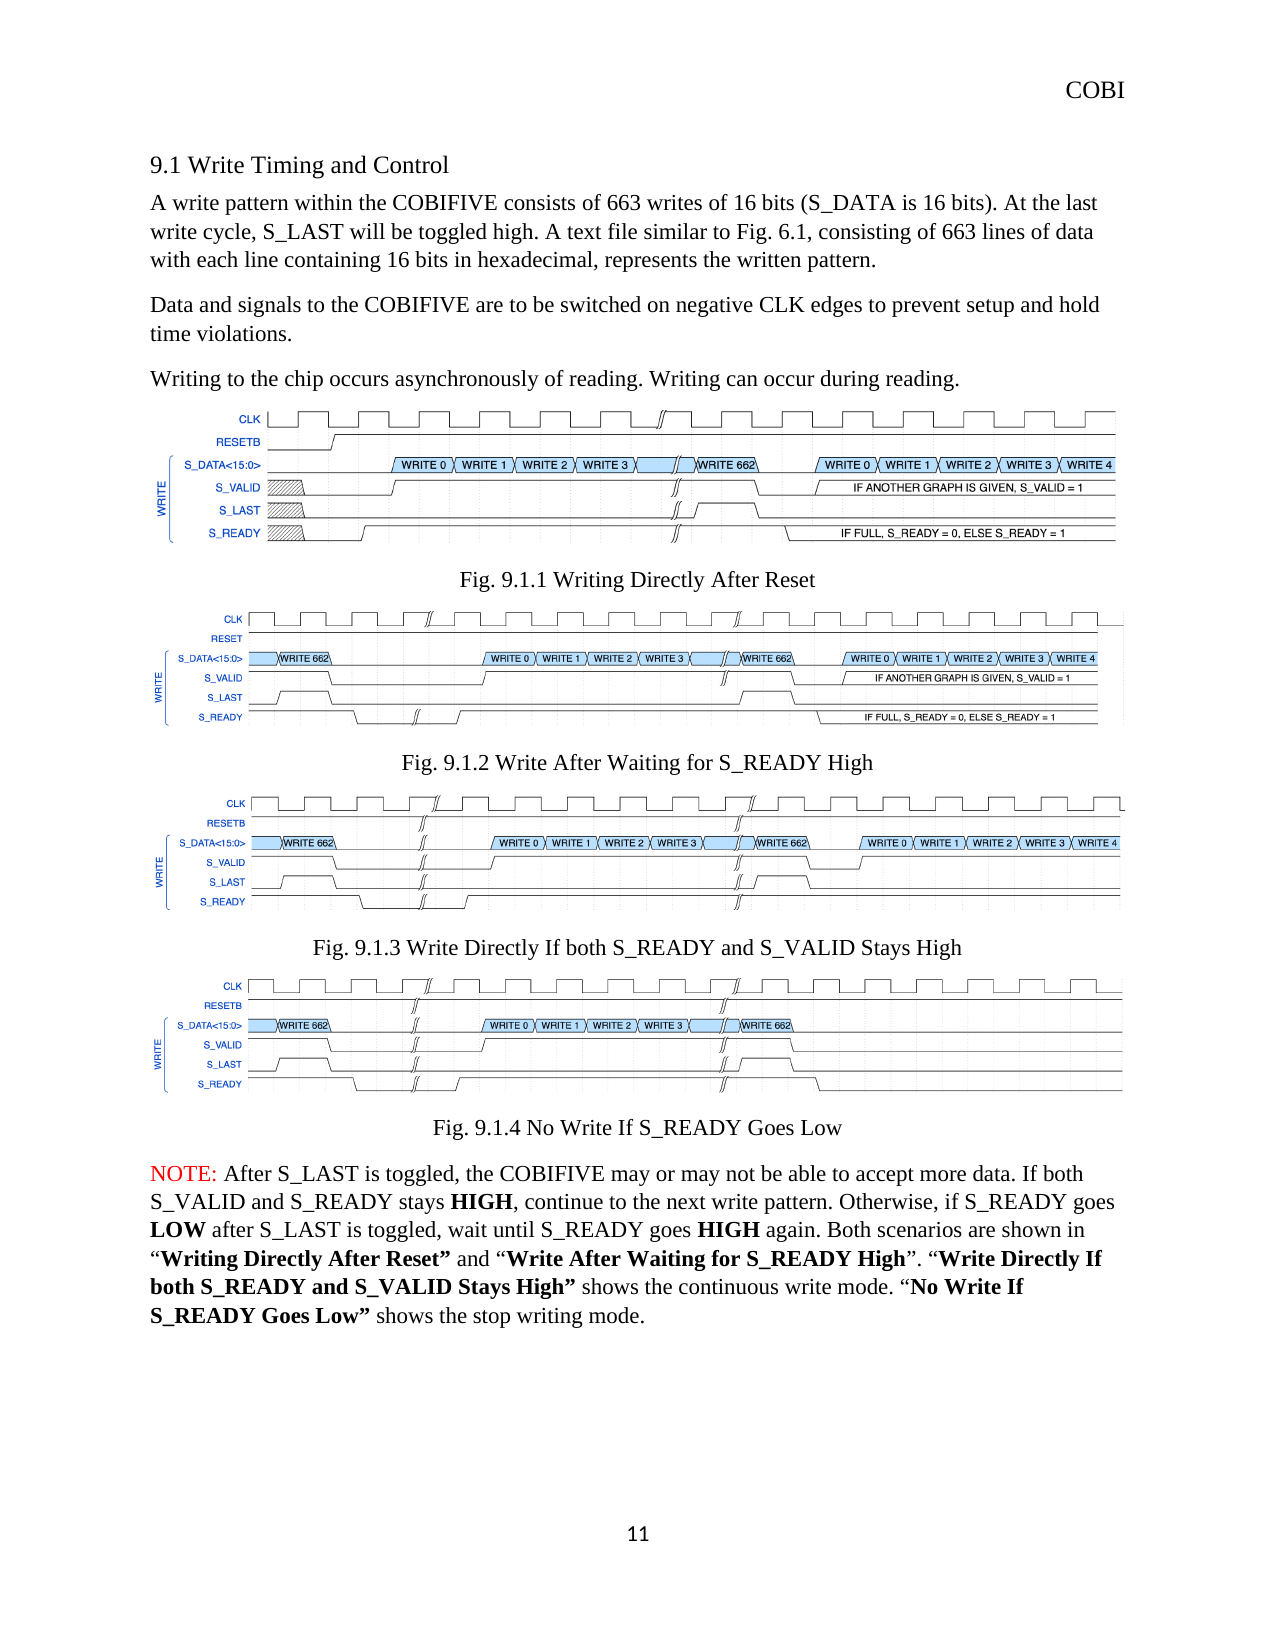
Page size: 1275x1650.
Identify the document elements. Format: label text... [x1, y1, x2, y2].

text NOTE: After S_LAST is toggled, the COBIFIVE may or may not be able to accept more data. If both S_VALID and S_READY stays HIGH, continue to the next write pattern. Otherwise, if S_READY goes LOW after S_LAST is toggled, wait until S_READY goes HIGH again. Both scenarios are shown in “Writing Directly After Reset” and “Write After Waiting for S_READY High”. “Write Directly If both S_READY and S_VALID Stays High” shows the continuous write mode. “No Write If S_READY Goes Low” shows the stop writing mode. [150, 1159, 1125, 1328]
text Data and signals to the COBIFIVE are to be switched on negative CLK edges to prevent setup and hold time violations. [150, 291, 1125, 346]
picture [150, 794, 1125, 915]
text Fig. 9.1.2 Write After Waiting for S_READY High [150, 749, 1125, 775]
text Fig. 9.1.1 Writing Directly After Reset [150, 566, 1125, 593]
text Writing to the chip occurs asynchronously of reading. Writing can occur during reading. [150, 365, 1125, 391]
text Fig. 9.1.4 No Write If S_READY Goes Low [150, 1114, 1125, 1141]
text A write pattern within the COBIFIVE consists of 663 writes of 16 bits (S_DATA is 16 bits). At the last write cycle, S_LAST will be toggled high. A text file similar to Fig. 6.1, consisting of 663 lines of data with each line containing 16 bits in hexadecimal, represents the written pattern. [150, 189, 1125, 273]
picture [150, 978, 1125, 1096]
subtitle 9.1 Write Timing and Control [150, 150, 1125, 179]
picture [150, 611, 1125, 731]
text Fig. 9.1.3 Write Directly If both S_READY and S_VALID Stays High [150, 934, 1125, 960]
picture [150, 410, 1125, 548]
